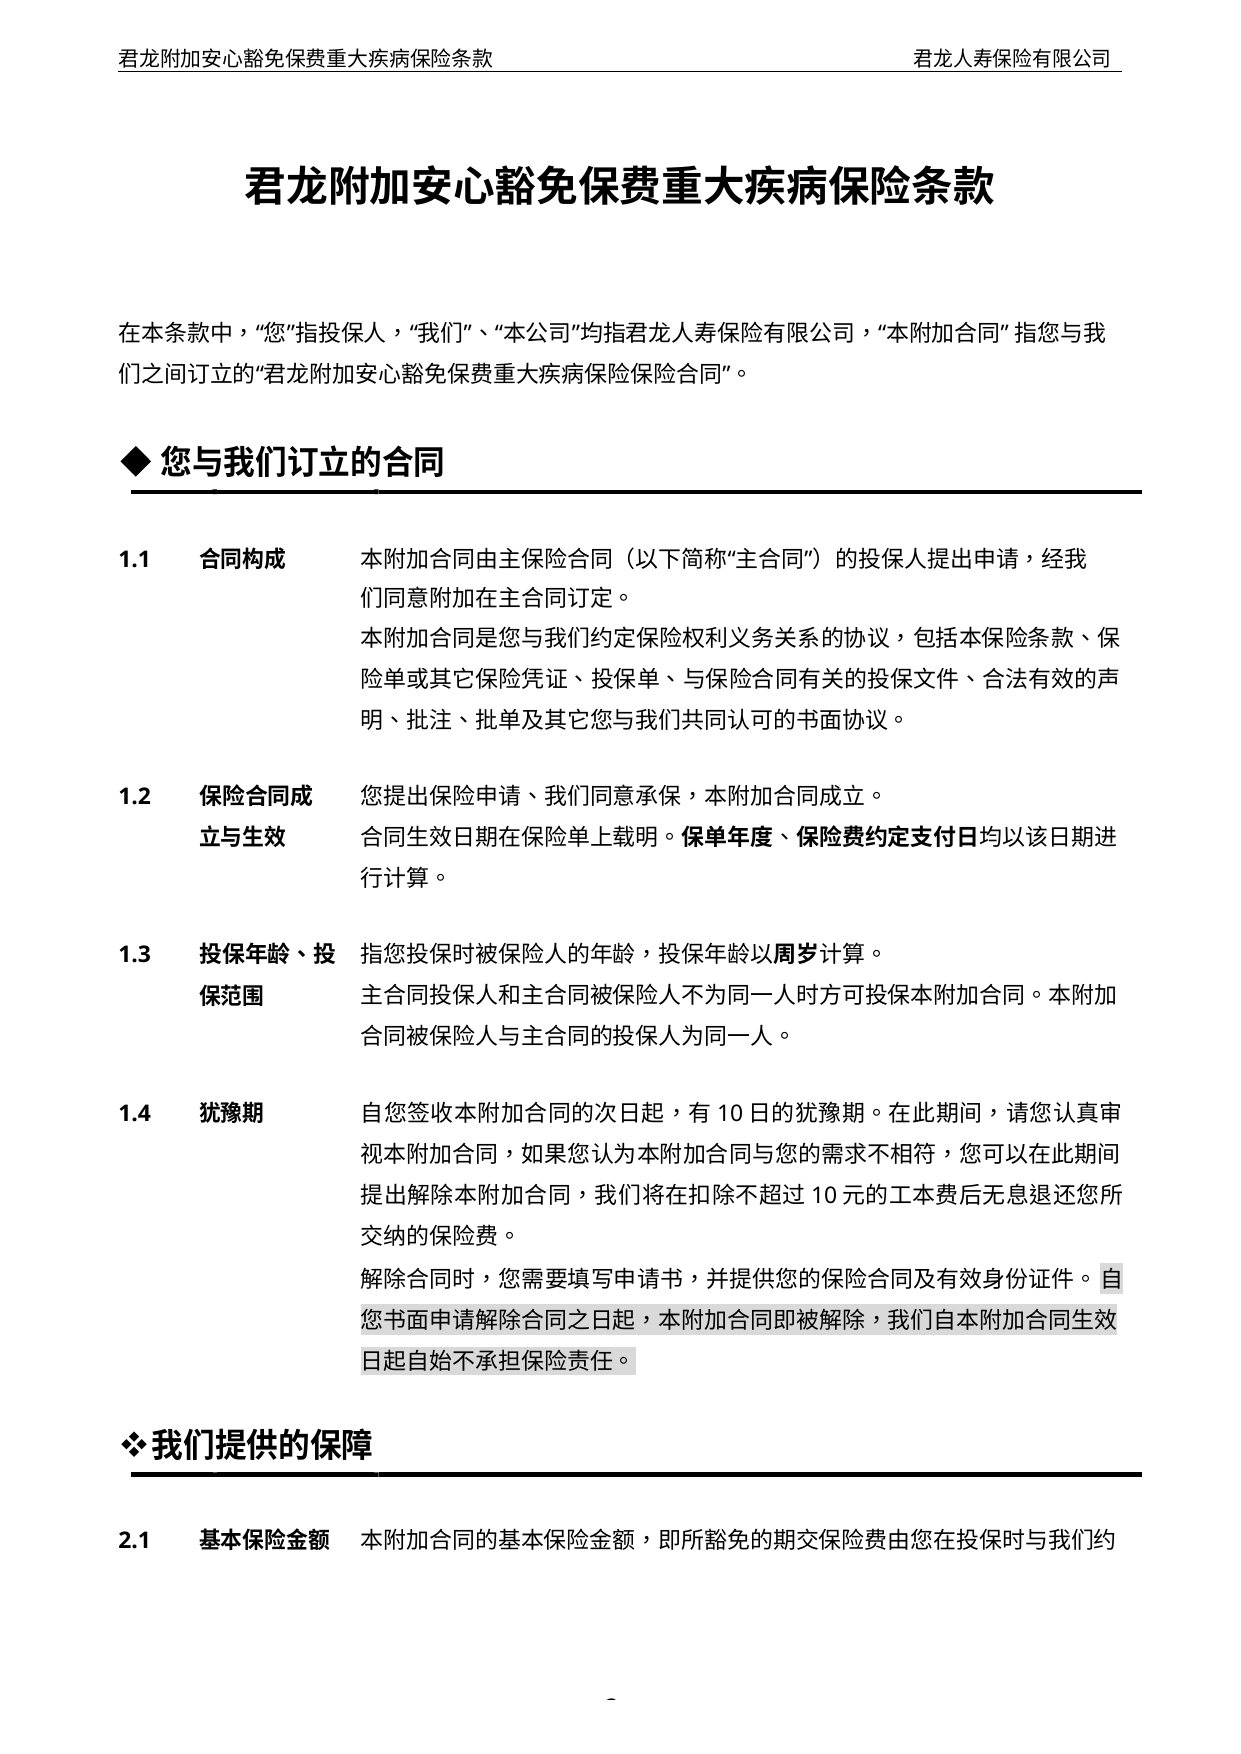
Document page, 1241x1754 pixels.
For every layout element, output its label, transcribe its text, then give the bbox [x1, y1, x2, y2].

subtitle 我们提供的保障 [118, 1421, 1155, 1467]
list 您与我们订立的合同 [118, 438, 1155, 484]
table_header 基本保险金额 [176, 1532, 349, 1555]
table_cell 1.4 [97, 1075, 176, 1375]
table_header 合同构成 [176, 549, 352, 758]
table_cell 1.3 [97, 917, 176, 1075]
table_cell 指您投保时被保险人的年龄，投保年龄以周岁计算。 主合同投保人和主合同被保险人不为同一人时方可投保本附加合同。本附加合同被保险人与主合同的投保人为同一人。 [353, 917, 1144, 1075]
text 君龙附加安心豁免保费重大疾病保险条款 [244, 151, 1155, 214]
text 在本条款中，“您”指投保人，“我们”、“本公司”均指君龙人寿保险有限公司，“本附加合同” 指您与我们之间订立的“君龙附加安心豁免保费重大疾病保险保险合同”。 [118, 317, 1127, 389]
table_cell 您提出保险申请、我们同意承保，本附加合同成立。 合同生效日期在保险单上载明。保单年度、保险费约定支付日均以该日期进行计算。 [353, 758, 1144, 917]
table_cell 自您签收本附加合同的次日起，有10日的犹豫期。在此期间，请您认真审视本附加合同，如果您认为本附加合同与您的需求不相符，您可以在此期间提出解除本附加合同，我们将在扣除不超过10元的工本费后无息退还您所交纳的保险费。 解除合同时，您需要填写申请书，并提供您的保险合同及有效身份证件。自您书面申请解除合同之日起，本附加合同即被解除，我们自本附加合同生效 日起自始不承担保险责任。 [353, 1075, 1144, 1375]
table_header 2.1 [97, 1532, 176, 1555]
table_header 1.1 [97, 549, 176, 758]
table_cell 投保年龄、投保范围 [176, 917, 352, 1075]
table_header 本附加合同的基本保险金额，即所豁免的期交保险费由您在投保时与我们约 [349, 1532, 1143, 1555]
table_cell 1.2 [97, 758, 176, 917]
table_header 本附加合同由主保险合同（以下简称“主合同”）的投保人提出申请，经我 们同意附加在主合同订定。 本附加合同是您与我们约定保险权利义务关系的协议，包括本保险条款、保险单或其它保险凭证、投保单、与保险合同有关的投保文件、合法有效的声明、批注、批单及其它您与我们共同认可的书面协议。 [353, 549, 1144, 758]
table_cell 保险合同成立与生效 [176, 758, 352, 917]
table_cell 犹豫期 [176, 1075, 352, 1375]
